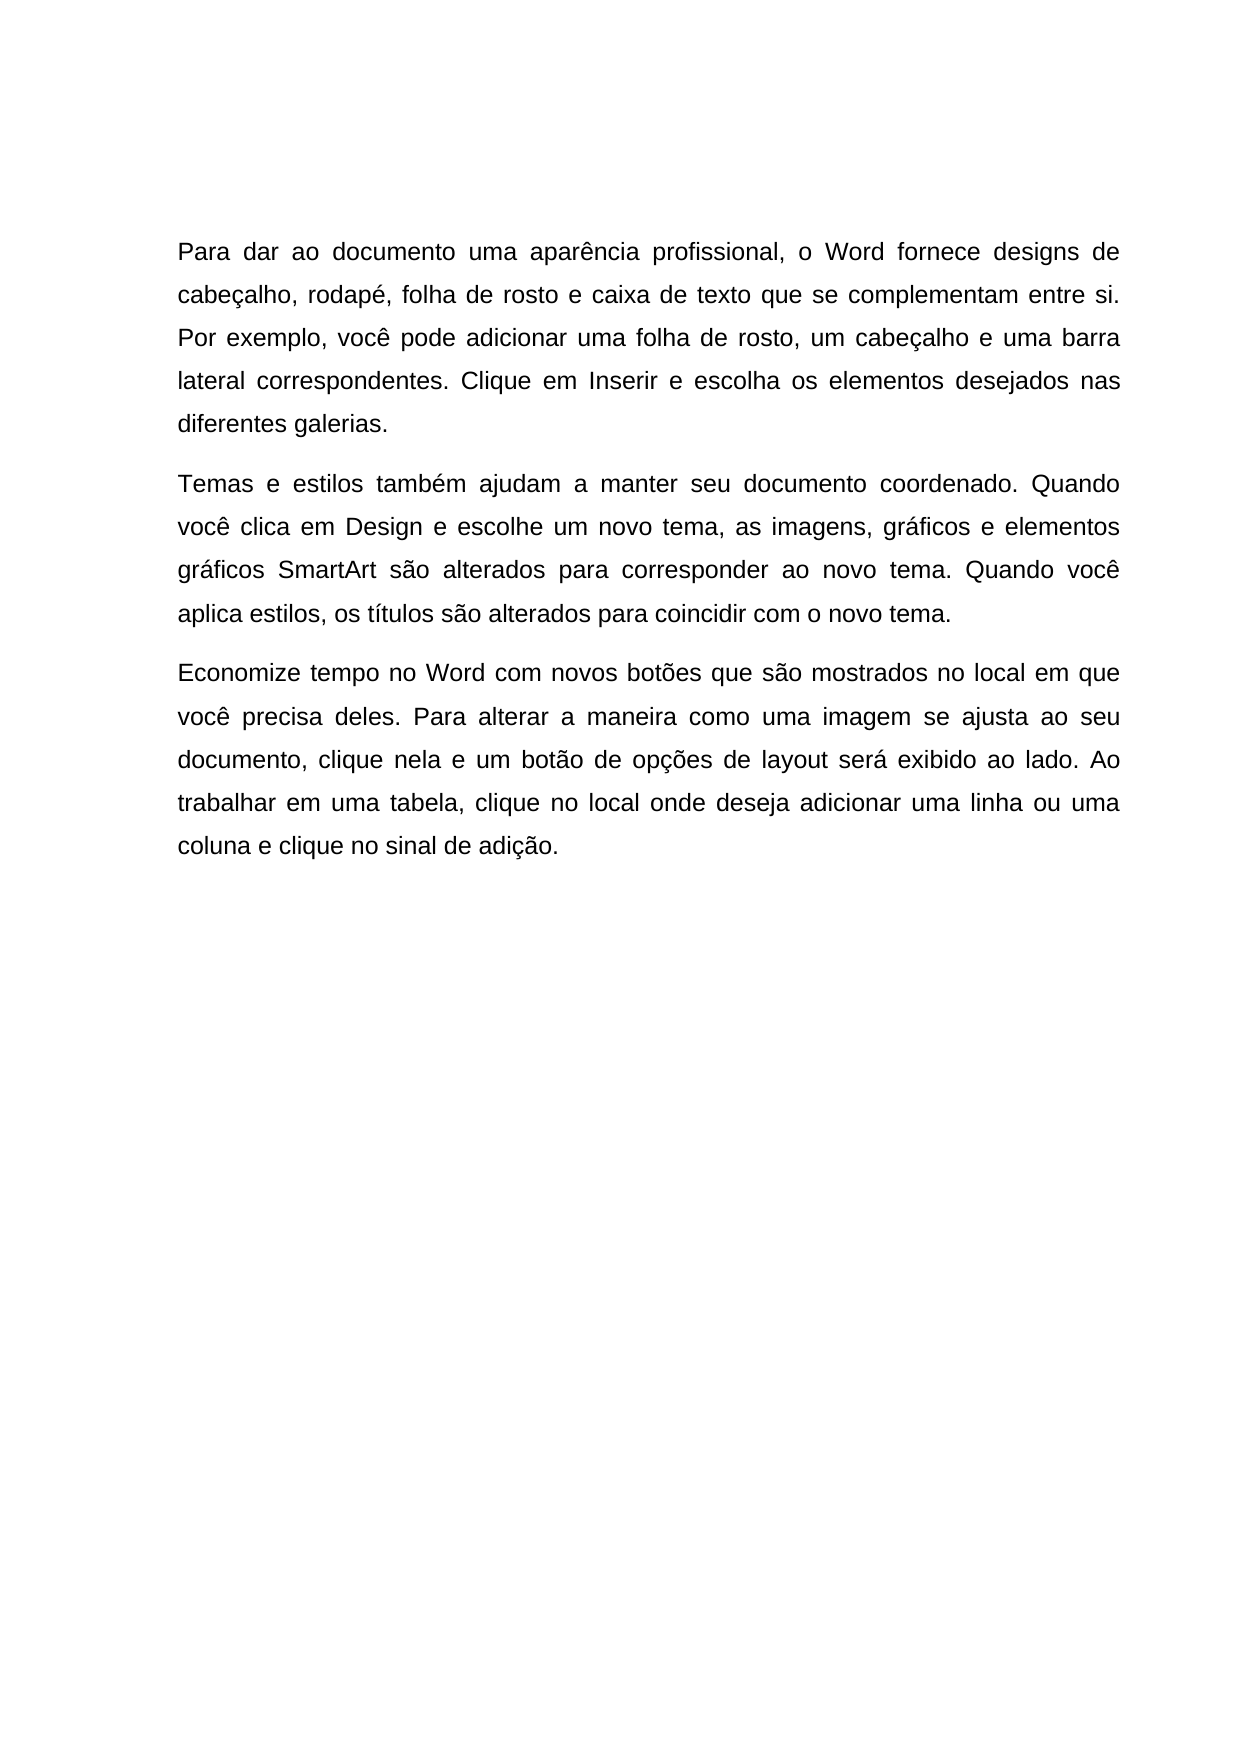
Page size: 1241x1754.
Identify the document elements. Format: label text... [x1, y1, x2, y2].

text Economize tempo no Word com novos botões que são mostrados no local em que você precisa deles. Para alterar a maneira como uma imagem se ajusta ao seu documento, clique nela e um botão de opções de layout será exibido ao lado. Ao trabalhar em uma tabela, clique no local onde deseja adicionar uma linha ou uma coluna e clique no sinal de adição. [177, 658, 1122, 860]
text Temas e estilos também ajudam a manter seu documento coordenado. Quando você clica em Design e escolhe um novo tema, as imagens, gráficos e elementos gráficos SmartArt são alterados para corresponder ao novo tema. Quando você aplica estilos, os títulos são alterados para coincidir com o novo tema. [177, 469, 1122, 627]
text Para dar ao documento uma aparência profissional, o Word fornece designs de cabeçalho, rodapé, folha de rosto e caixa de texto que se complementam entre si. Por exemplo, você pode adicionar uma folha de rosto, um cabeçalho e uma barra lateral correspondentes. Clique em Inserir e escolha os elementos desejados nas diferentes galerias. [177, 237, 1122, 438]
